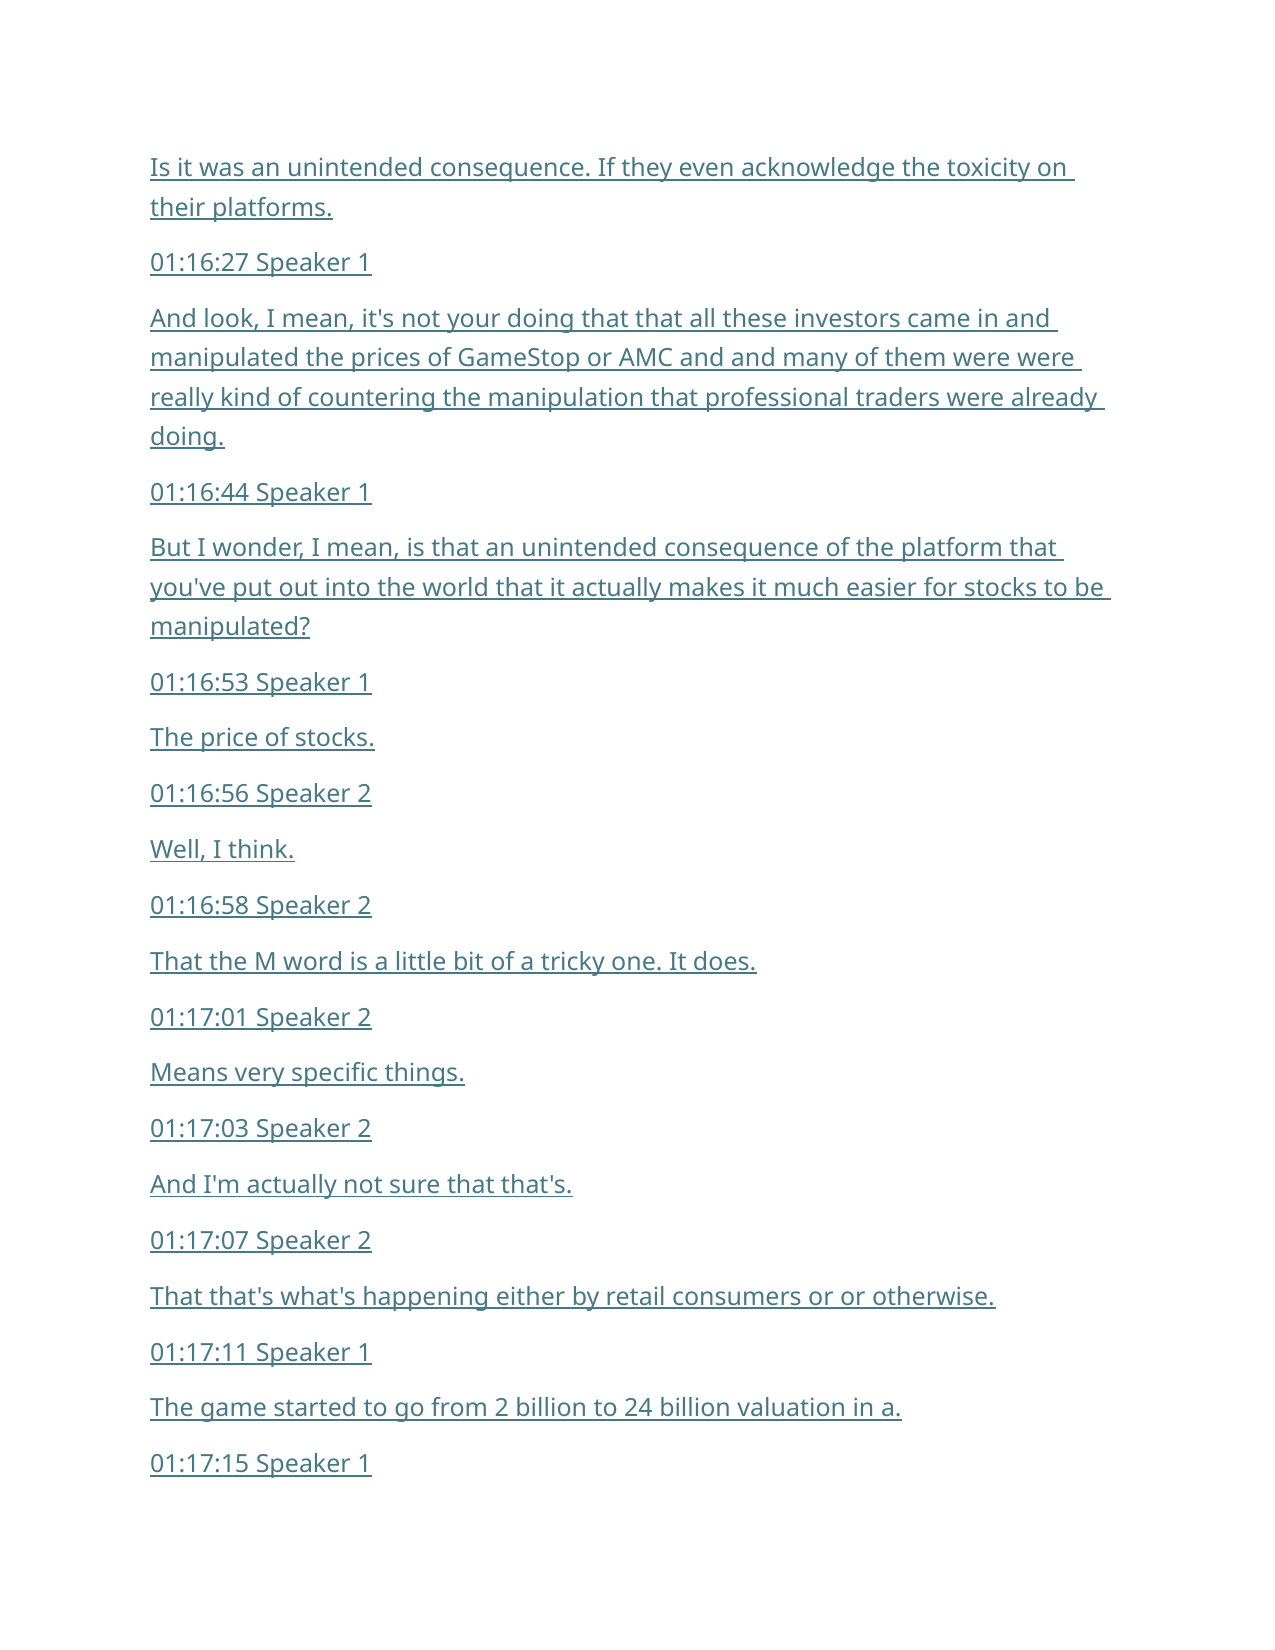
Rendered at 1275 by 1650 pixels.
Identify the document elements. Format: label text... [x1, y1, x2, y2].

text 01:16:27 Speaker 1 [150, 245, 1125, 279]
text That the M word is a little bit of a tricky one. It does. [150, 943, 1125, 977]
text 01:17:15 Speaker 1 [150, 1446, 1125, 1480]
text That that's what's happening either by retail consumers or or otherwise. [150, 1278, 1125, 1312]
text 01:17:07 Speaker 2 [150, 1222, 1125, 1257]
text 01:16:58 Speaker 2 [150, 887, 1125, 922]
text 01:16:53 Speaker 1 [150, 664, 1125, 698]
text The price of stocks. [150, 720, 1125, 754]
text 01:17:11 Speaker 1 [150, 1334, 1125, 1368]
text 01:17:03 Speaker 2 [150, 1111, 1125, 1145]
text And look, I mean, it's not your doing that that all these investors came in and manipulated the prices of GameStop or AMC and and many of them were were really kind of countering the manipulation that professional traders were already doing. [150, 301, 1125, 452]
text Means very specific things. [150, 1055, 1125, 1089]
text The game started to go from 2 billion to 24 billion valuation in a. [150, 1390, 1125, 1424]
text 01:17:01 Speaker 2 [150, 999, 1125, 1033]
text 01:16:44 Speaker 1 [150, 474, 1125, 508]
text Well, I think. [150, 832, 1125, 866]
text 01:16:56 Speaker 2 [150, 776, 1125, 810]
text And I'm actually not sure that that's. [150, 1167, 1125, 1201]
text Is it was an unintended consequence. If they even acknowledge the toxicity on their platforms. [150, 150, 1125, 223]
text But I wonder, I mean, is that an unintended consequence of the platform that you've put out into the world that it actually makes it much easier for stocks to be manipulated? [150, 530, 1125, 642]
